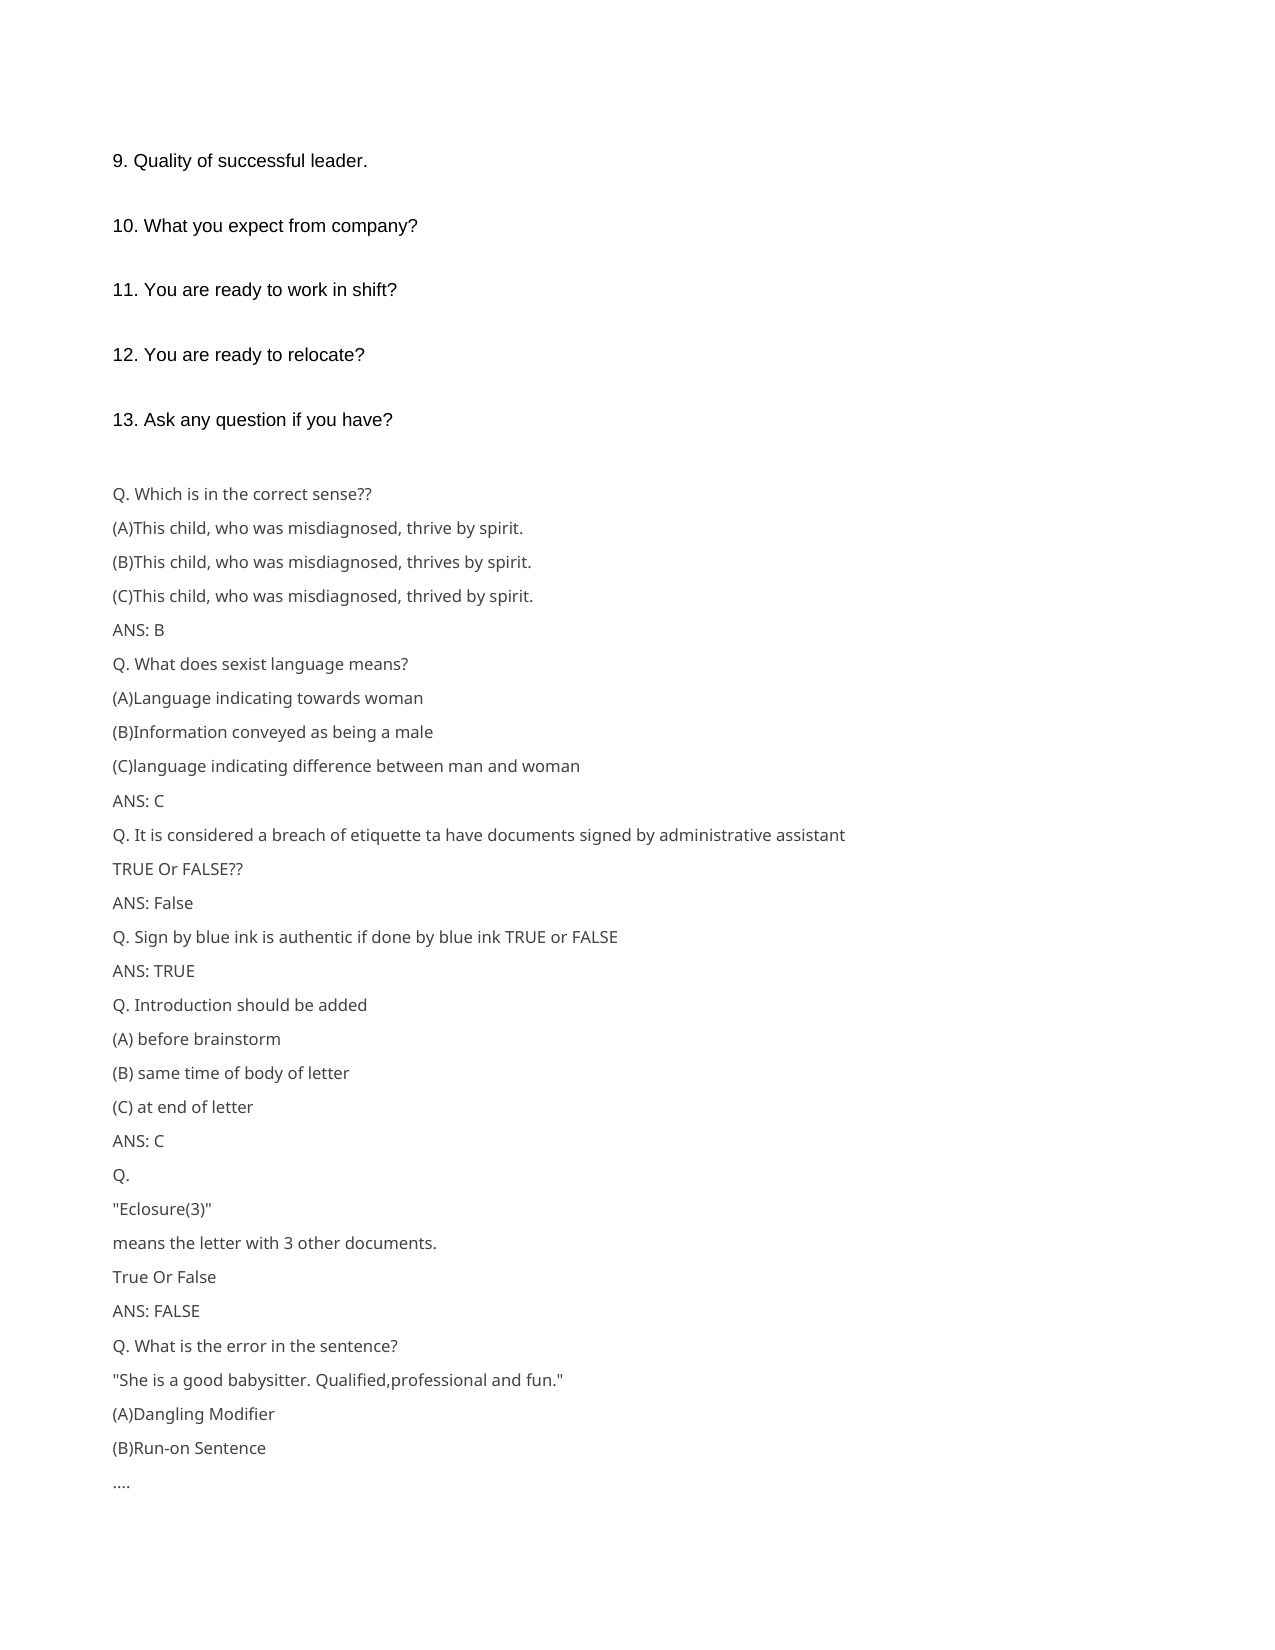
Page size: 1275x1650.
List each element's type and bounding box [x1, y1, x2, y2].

text [112, 483, 1125, 1493]
list [75, 150, 1125, 430]
